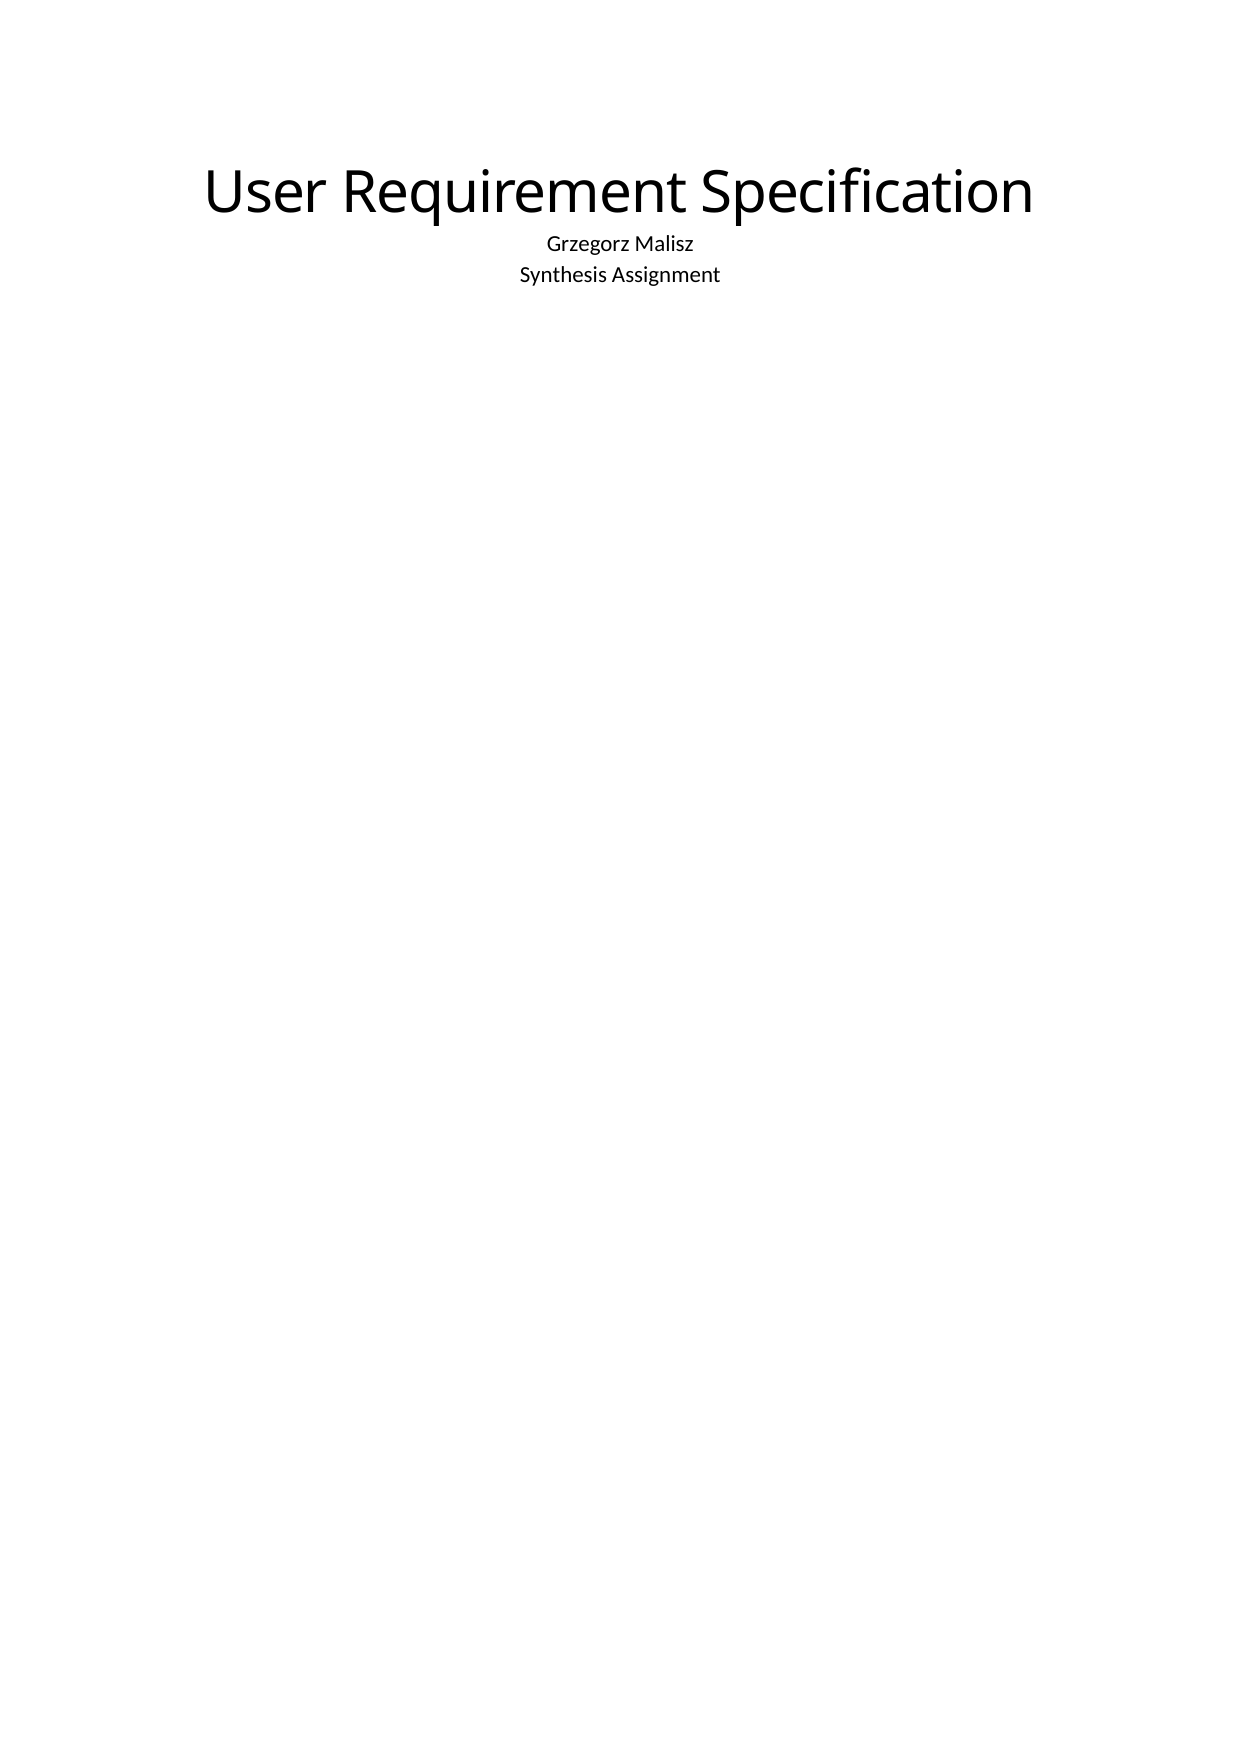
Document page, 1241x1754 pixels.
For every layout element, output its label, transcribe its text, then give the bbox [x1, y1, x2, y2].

text Grzegorz Malisz [150, 229, 1090, 257]
title User Requirement Specification [150, 150, 1090, 229]
text Synthesis Assignment [150, 260, 1090, 288]
